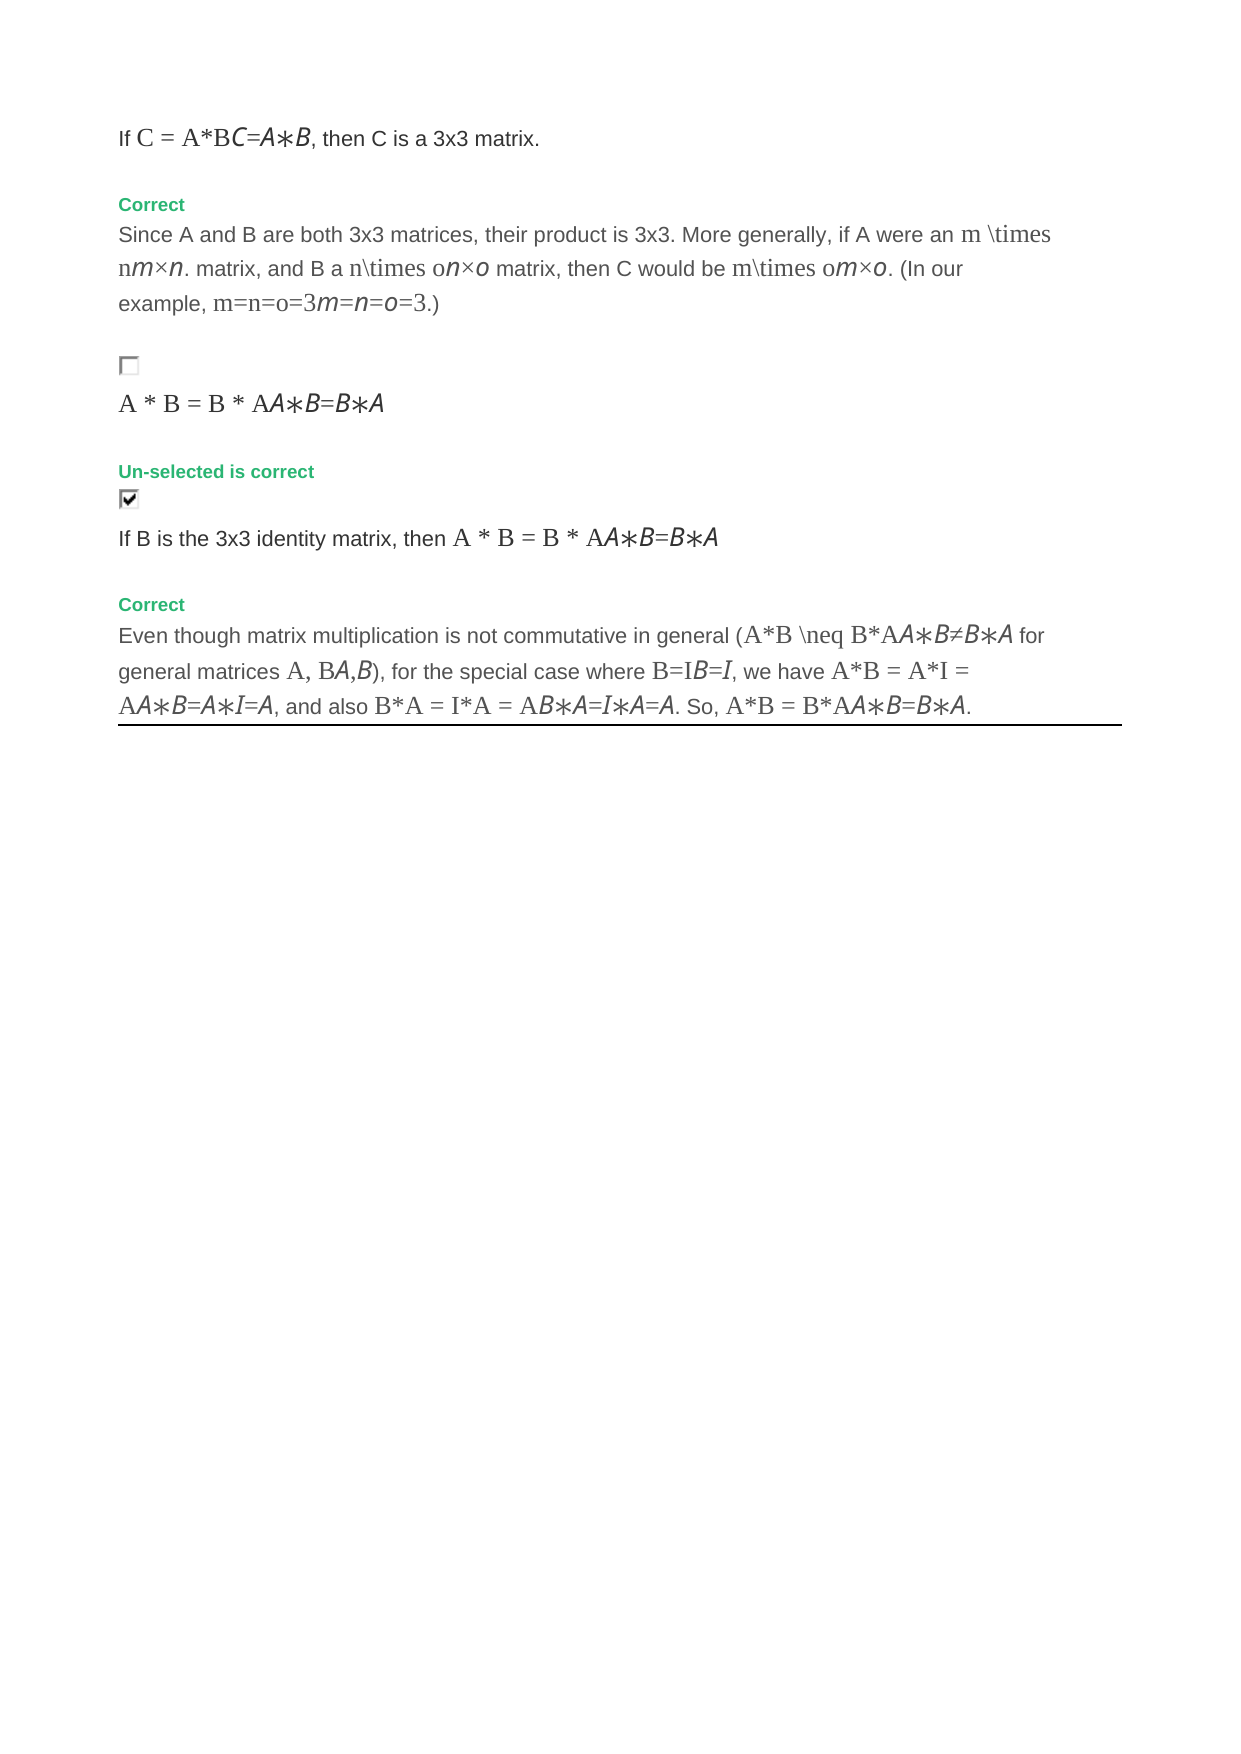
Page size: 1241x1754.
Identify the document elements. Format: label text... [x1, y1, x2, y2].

text Even though matrix multiplication is not commutative in general (A*B \neq B*AA∗B≠B∗A for general matrices A, BA,B), for the special case where B=IB=I, we have A*B = A*I = AA∗B=A∗I=A, and also B*A = I*A = AB∗A=I∗A=A. So, A*B = B*AA∗B=B∗A. [118, 616, 1122, 724]
text Since A and B are both 3x3 matrices, their product is 3x3. More generally, if A were an m \times nm×n. matrix, and B a n\times on×o matrix, then C would be m\times om×o. (In our example, m=n=o=3m=n=o=3.) [118, 216, 1122, 319]
text Un-selected is correct [118, 449, 1122, 482]
text Correct [118, 183, 1122, 216]
text If B is the 3x3 identity matrix, then A * B = B * AA∗B=B∗A [118, 518, 1122, 554]
text Correct [118, 583, 1122, 616]
text If C = A*BC=A∗B, then C is a 3x3 matrix. [118, 118, 1122, 154]
text A * B = B * AA∗B=B∗A [118, 385, 1122, 420]
